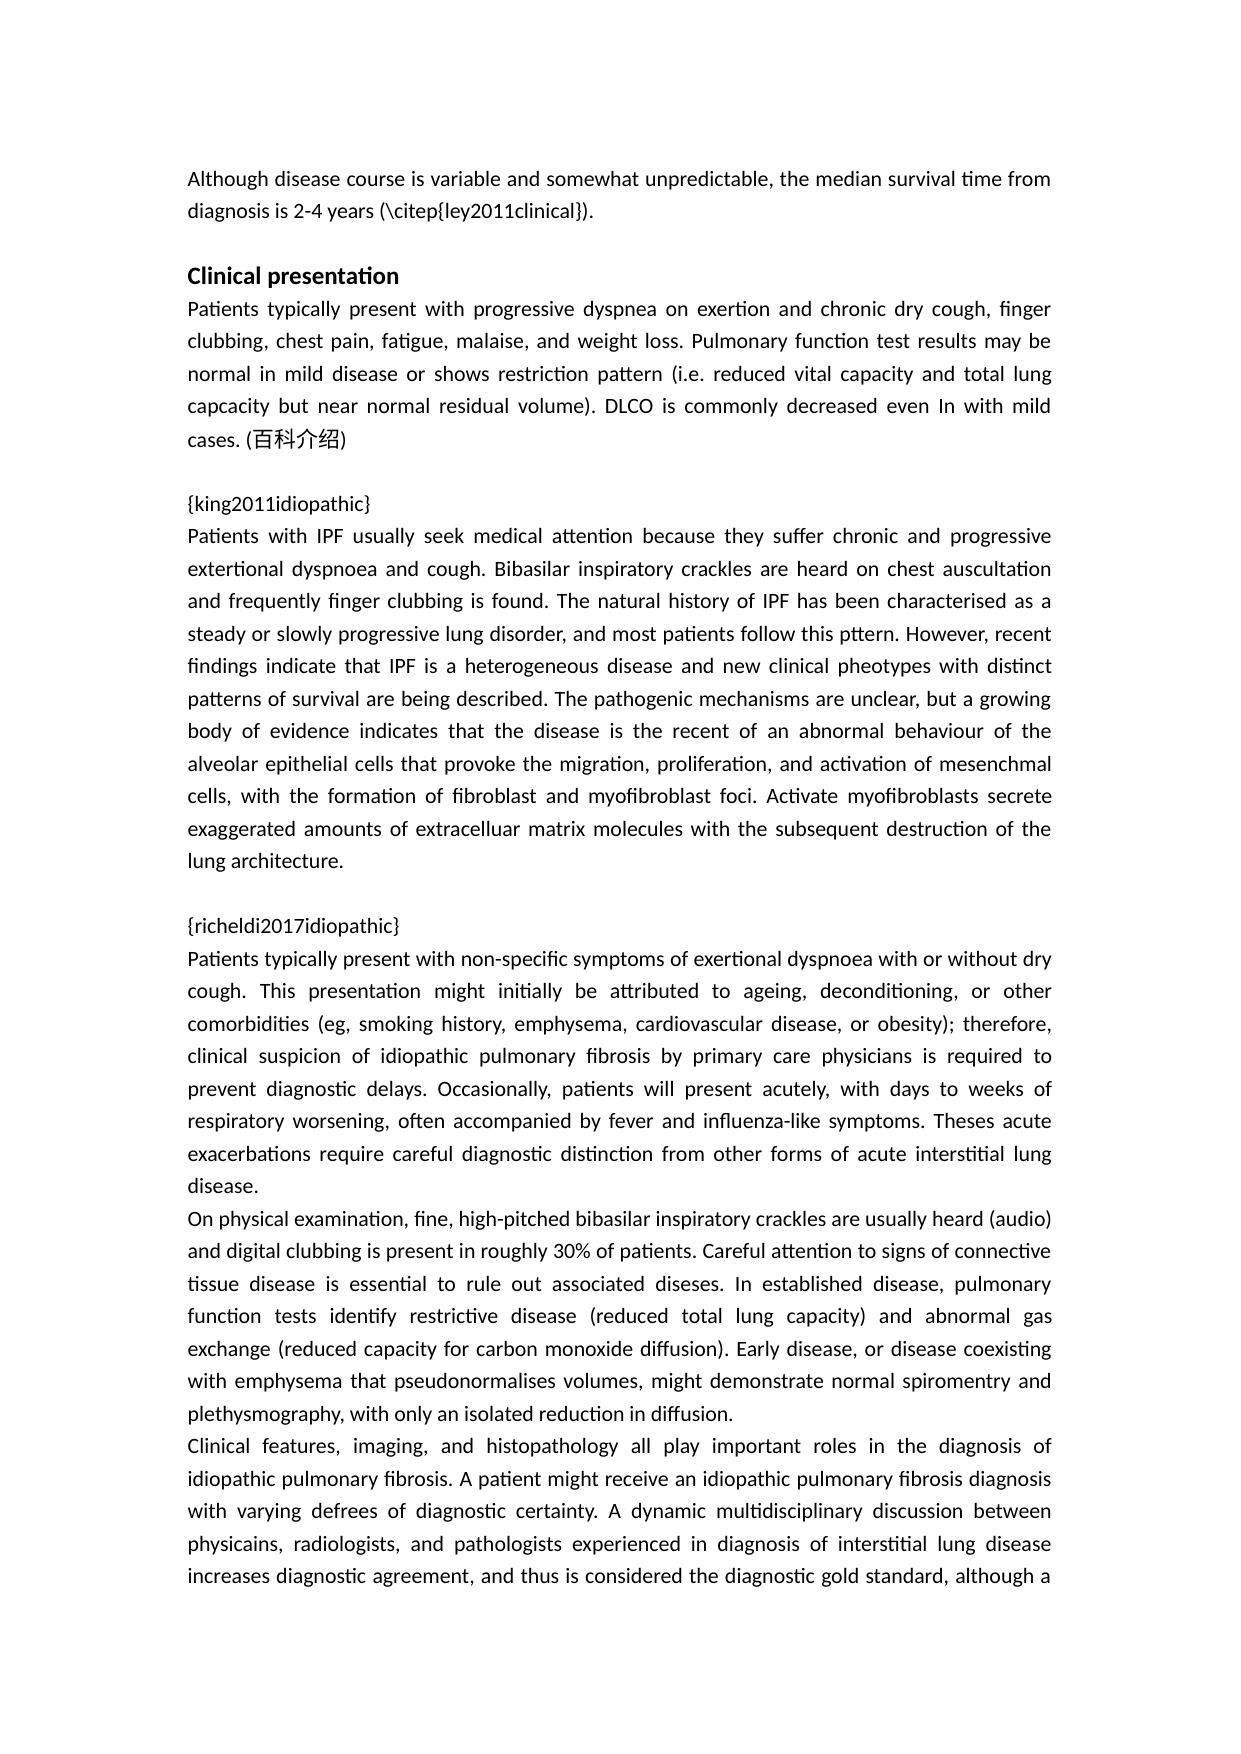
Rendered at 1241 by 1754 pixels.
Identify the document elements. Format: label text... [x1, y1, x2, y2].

text {richeldi2017idiopathic} [187, 909, 1053, 942]
text {king2011idiopathic} [187, 487, 1053, 519]
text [187, 1429, 1053, 1592]
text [187, 162, 1053, 227]
text Patients typically present with non-specific symptoms of exertional dyspnoea with or without dry cough. This presentation might initially be attributed to ageing, deconditioning, or other comorbidities (eg, smoking history, emphysema, cardiovascular disease, or obesity); therefore, clinical suspicion of idiopathic pulmonary fibrosis by primary care physicians is required to prevent diagnostic delays. Occasionally, patients will present acutely, with days to weeks of respiratory worsening, often accompanied by fever and influenza-like symptoms. Theses acute exacerbations require careful diagnostic distinction from other forms of acute interstitial lung disease. [187, 942, 1053, 1202]
text Clinical presentation [187, 259, 1053, 292]
text Patients with IPF usually seek medical attention because they suffer chronic and progressive extertional dyspnoea and cough. Bibasilar inspiratory crackles are heard on chest auscultation and frequently finger clubbing is found. The natural history of IPF has been characterised as a steady or slowly progressive lung disorder, and most patients follow this pttern. However, recent findings indicate that IPF is a heterogeneous disease and new clinical pheotypes with distinct patterns of survival are being described. The pathogenic mechanisms are unclear, but a growing body of evidence indicates that the disease is the recent of an abnormal behaviour of the alveolar epithelial cells that provoke the migration, proliferation, and activation of mesenchmal cells, with the formation of fibroblast and myofibroblast foci. Activate myofibroblasts secrete exaggerated amounts of extracelluar matrix molecules with the subsequent destruction of the lung architecture. [187, 519, 1053, 877]
text On physical examination, fine, high-pitched bibasilar inspiratory crackles are usually heard (audio) and digital clubbing is present in roughly 30% of patients. Careful attention to signs of connective tissue disease is essential to rule out associated diseses. In established disease, pulmonary function tests identify restrictive disease (reduced total lung capacity) and abnormal gas exchange (reduced capacity for carbon monoxide diffusion). Early disease, or disease coexisting with emphysema that pseudonormalises volumes, might demonstrate normal spiromentry and plethysmography, with only an isolated reduction in diffusion. [187, 1202, 1053, 1429]
text Patients typically present with progressive dyspnea on exertion and chronic dry cough, finger clubbing, chest pain, fatigue, malaise, and weight loss. Pulmonary function test results may be normal in mild disease or shows restriction pattern (i.e. reduced vital capacity and total lung capcacity but near normal residual volume). DLCO is commonly decreased even In with mild cases. (百科介绍) [187, 292, 1053, 454]
